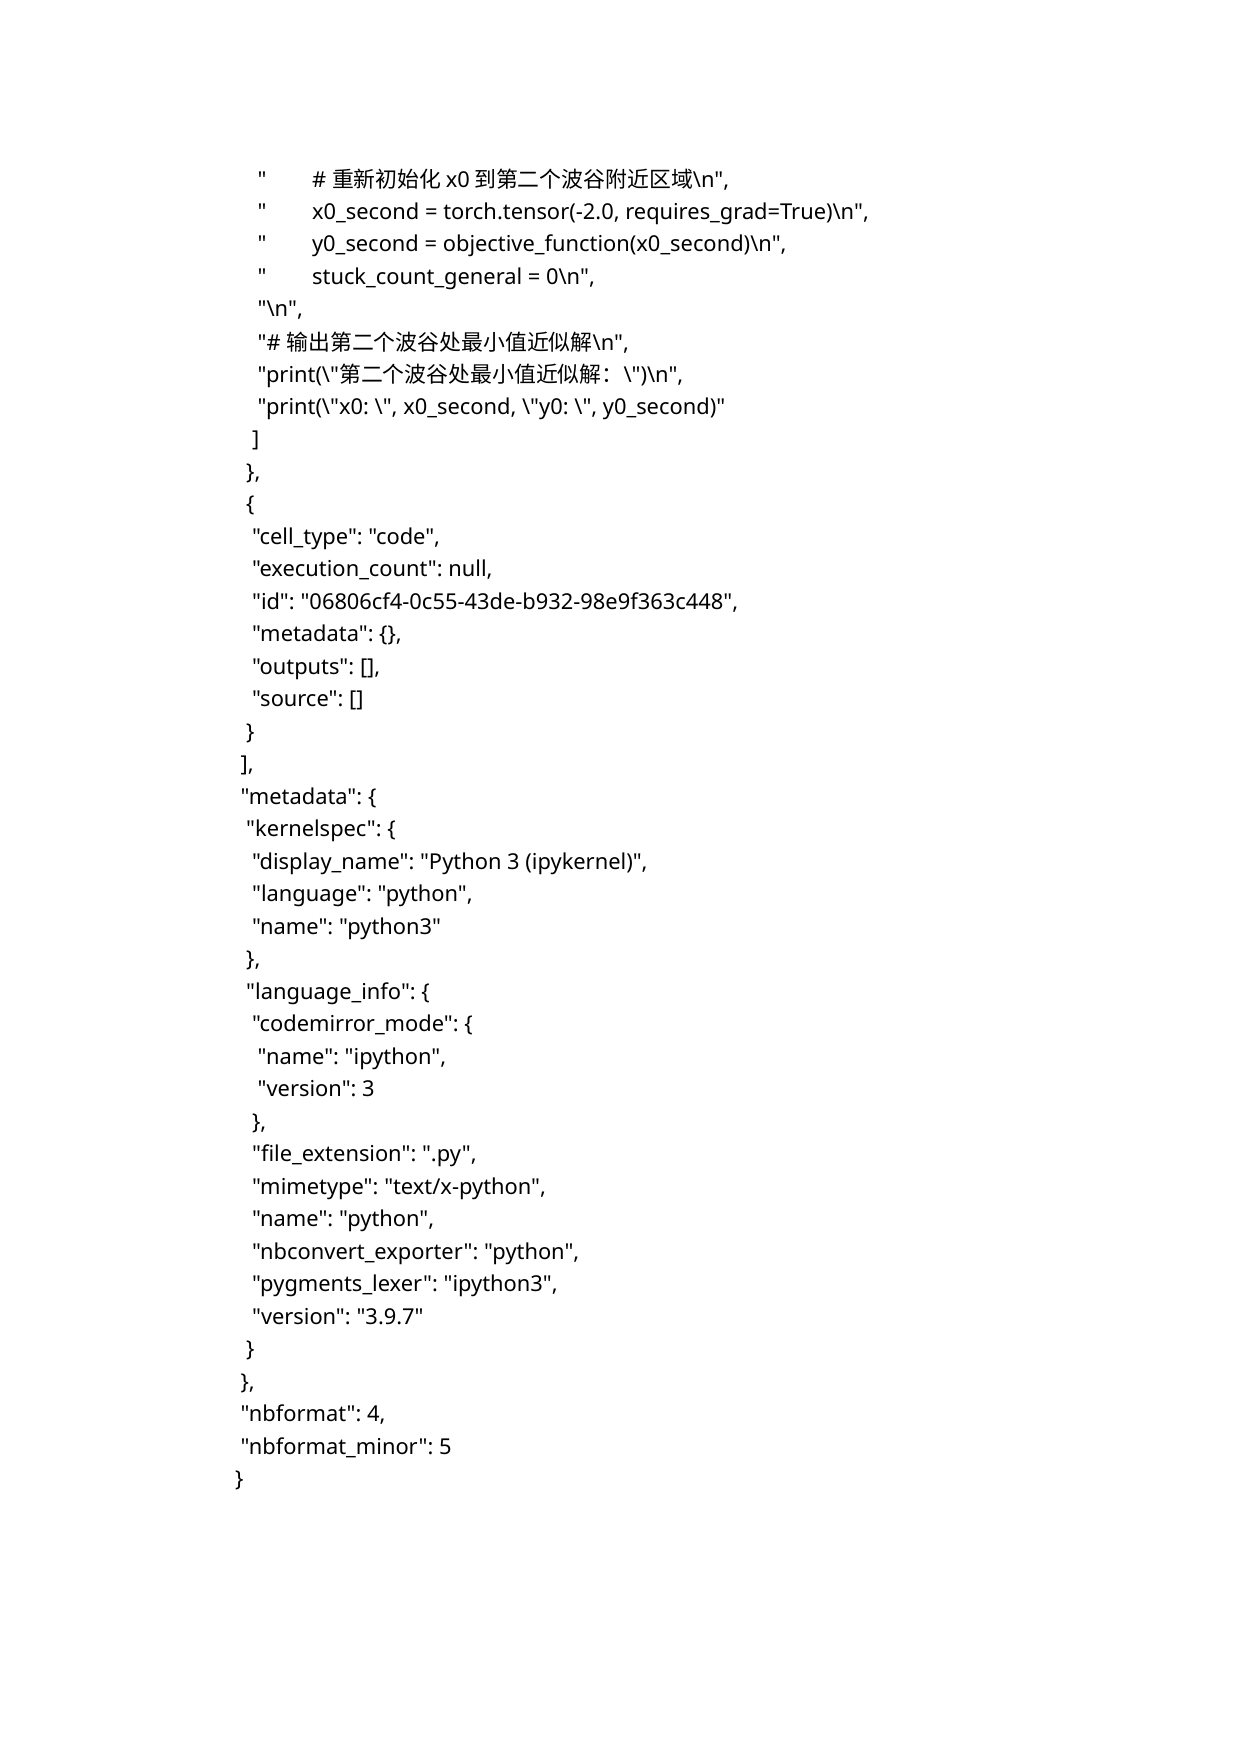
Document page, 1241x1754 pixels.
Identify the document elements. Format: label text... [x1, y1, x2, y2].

text "version": 3 [235, 1072, 1006, 1104]
text "language_info": { [235, 974, 1006, 1007]
text "execution_count": null, [235, 552, 1006, 584]
text } [235, 1332, 1006, 1364]
text " # 重新初始化x0到第二个波谷附近区域\n", [235, 162, 1006, 194]
text "nbconvert_exporter": "python", [235, 1234, 1006, 1267]
text "nbformat": 4, [235, 1397, 1006, 1429]
text }, [235, 454, 1006, 487]
text "name": "python3" [235, 909, 1006, 942]
text "mimetype": "text/x-python", [235, 1169, 1006, 1202]
text { [235, 487, 1006, 519]
text "\n", [235, 292, 1006, 324]
text "codemirror_mode": { [235, 1007, 1006, 1039]
text ], [235, 747, 1006, 779]
text "outputs": [], [235, 649, 1006, 682]
text "cell_type": "code", [235, 519, 1006, 552]
text }, [235, 942, 1006, 974]
text } [235, 1462, 1006, 1494]
text " stuck_count_general = 0\n", [235, 259, 1006, 292]
text } [235, 714, 1006, 747]
text "pygments_lexer": "ipython3", [235, 1267, 1006, 1299]
text }, [235, 1104, 1006, 1137]
text }, [235, 1364, 1006, 1397]
text "file_extension": ".py", [235, 1137, 1006, 1169]
text "name": "ipython", [235, 1039, 1006, 1072]
text "display_name": "Python 3 (ipykernel)", [235, 844, 1006, 877]
text "id": "06806cf4-0c55-43de-b932-98e9f363c448", [235, 584, 1006, 617]
text "version": "3.9.7" [235, 1299, 1006, 1332]
text "source": [] [235, 682, 1006, 714]
text "name": "python", [235, 1202, 1006, 1234]
text "# 输出第二个波谷处最小值近似解\n", [235, 324, 1006, 357]
text "kernelspec": { [235, 812, 1006, 844]
text ] [235, 422, 1006, 454]
text "nbformat_minor": 5 [235, 1429, 1006, 1462]
text "print(\"x0: \", x0_second, \"y0: \", y0_second)" [235, 389, 1006, 422]
text "metadata": {}, [235, 617, 1006, 649]
text "print(\"第二个波谷处最小值近似解：\")\n", [235, 357, 1006, 389]
text " x0_second = torch.tensor(-2.0, requires_grad=True)\n", [235, 194, 1006, 227]
text "metadata": { [235, 779, 1006, 812]
text " y0_second = objective_function(x0_second)\n", [235, 227, 1006, 259]
text "language": "python", [235, 877, 1006, 909]
